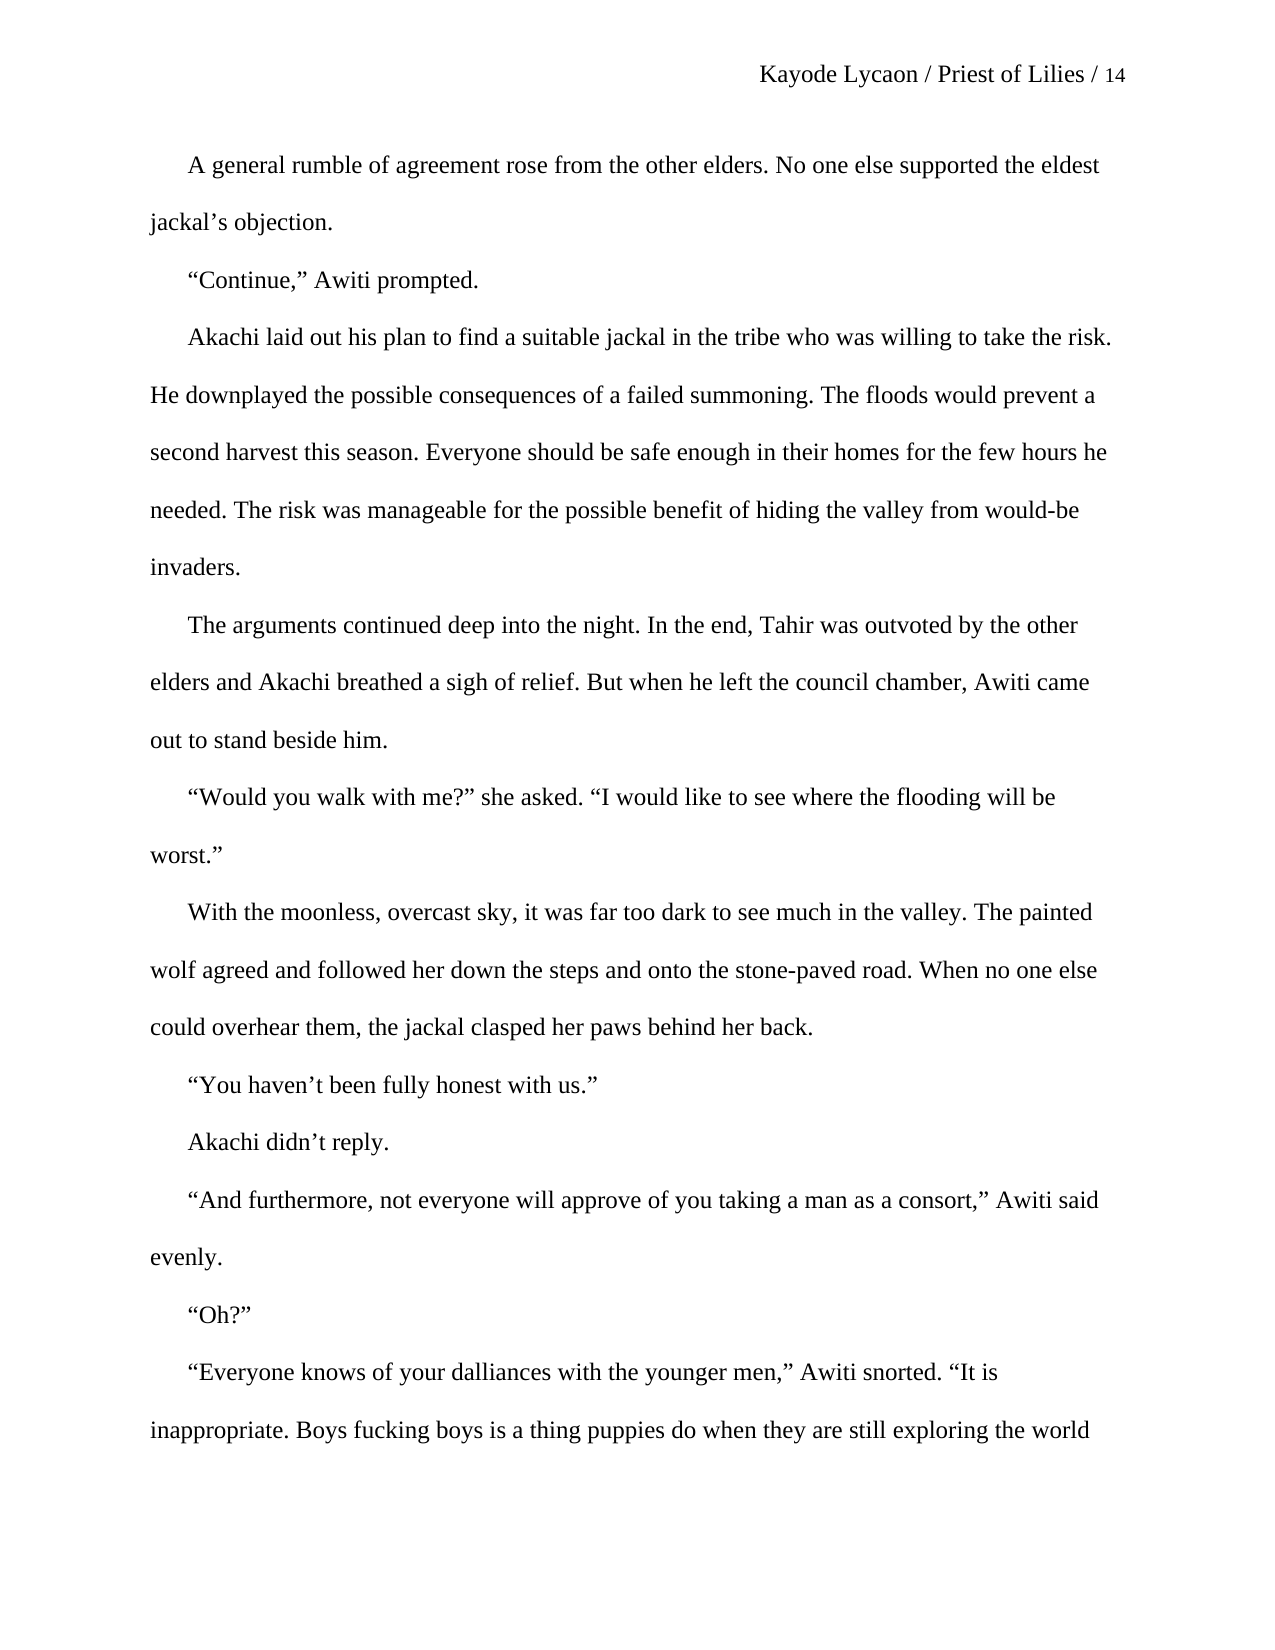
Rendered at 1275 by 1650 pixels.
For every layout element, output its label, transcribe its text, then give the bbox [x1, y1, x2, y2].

text “You haven’t been fully honest with us.” [150, 1070, 1125, 1099]
text Akachi didn’t reply. [150, 1127, 1125, 1156]
text Akachi laid out his plan to find a suitable jackal in the tribe who was willing to take the risk. He downplayed the possible consequences of a failed summoning. The floods would prevent a second harvest this season. Everyone should be safe enough in their homes for the few hours he needed. The risk was manageable for the possible benefit of hiding the valley from would-be invaders. [150, 322, 1125, 581]
text “And furthermore, not everyone will approve of you taking a man as a consort,” Awiti said evenly. [150, 1185, 1125, 1271]
text “Would you walk with me?” she asked. “I would like to see where the flooding will be worst.” [150, 782, 1125, 869]
text “Oh?” [150, 1300, 1125, 1329]
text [150, 1357, 1125, 1444]
text “Continue,” Awiti prompted. [150, 265, 1125, 294]
text With the moonless, overcast sky, it was far too dark to see much in the valley. The painted wolf agreed and followed her down the steps and onto the stone-paved road. When no one else could overhear them, the jackal clasped her paws behind her back. [150, 897, 1125, 1041]
text A general rumble of agreement rose from the other elders. No one else supported the eldest jackal’s objection. [150, 150, 1125, 236]
text The arguments continued deep into the night. In the end, Tahir was outvoted by the other elders and Akachi breathed a sigh of relief. But when he left the council chamber, Awiti came out to stand beside him. [150, 610, 1125, 754]
